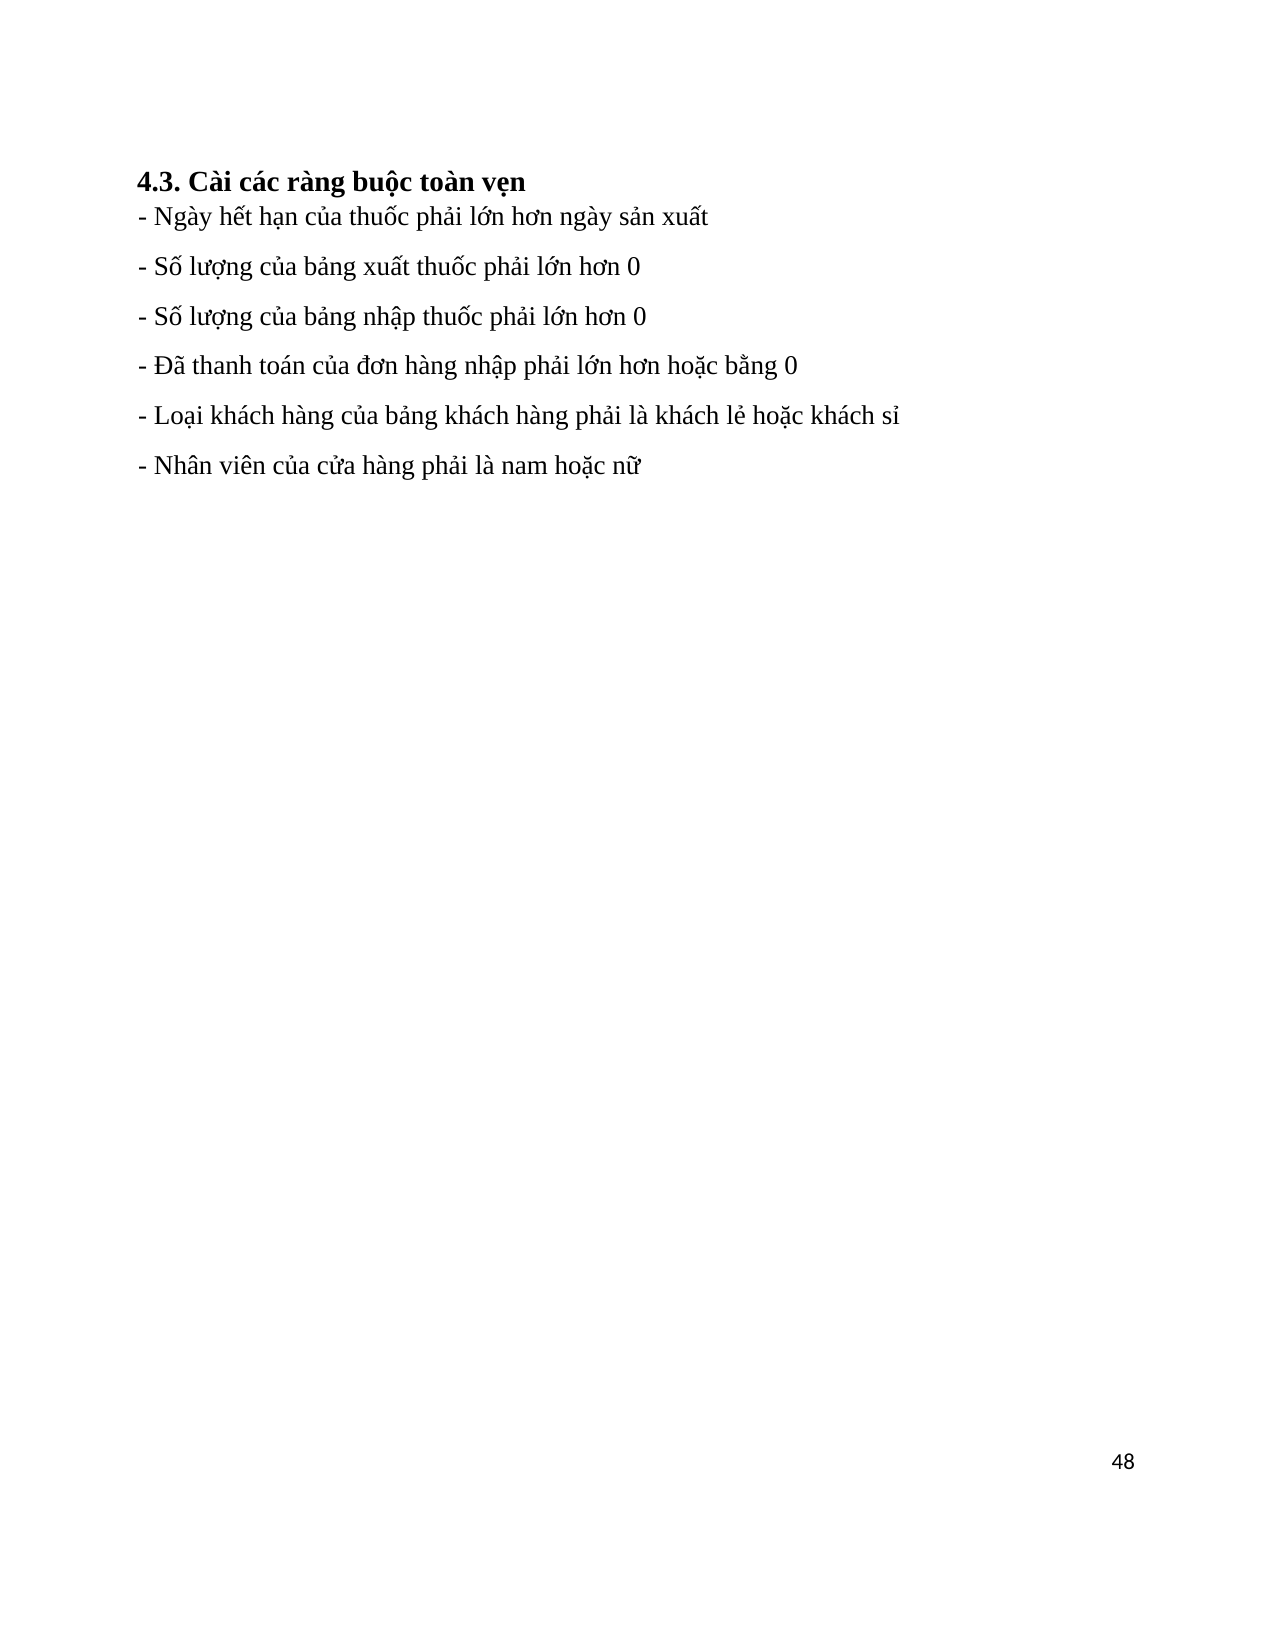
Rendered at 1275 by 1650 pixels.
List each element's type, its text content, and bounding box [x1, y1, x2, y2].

list Ngày hết hạn của thuốc phải lớn hơn ngày sản xuất [138, 200, 1217, 231]
subtitle 4.3. Cài các ràng buộc toàn vẹn [137, 164, 1144, 197]
list Loại khách hàng của bảng khách hàng phải là khách lẻ hoặc khách sỉ [138, 399, 1217, 431]
list Số lượng của bảng xuất thuốc phải lớn hơn 0 [138, 250, 1217, 281]
list Đã thanh toán của đơn hàng nhập phải lớn hơn hoặc bằng 0 [138, 349, 1217, 381]
list Nhân viên của cửa hàng phải là nam hoặc nữ [138, 449, 1217, 480]
list Số lượng của bảng nhập thuốc phải lớn hơn 0 [138, 299, 1217, 331]
